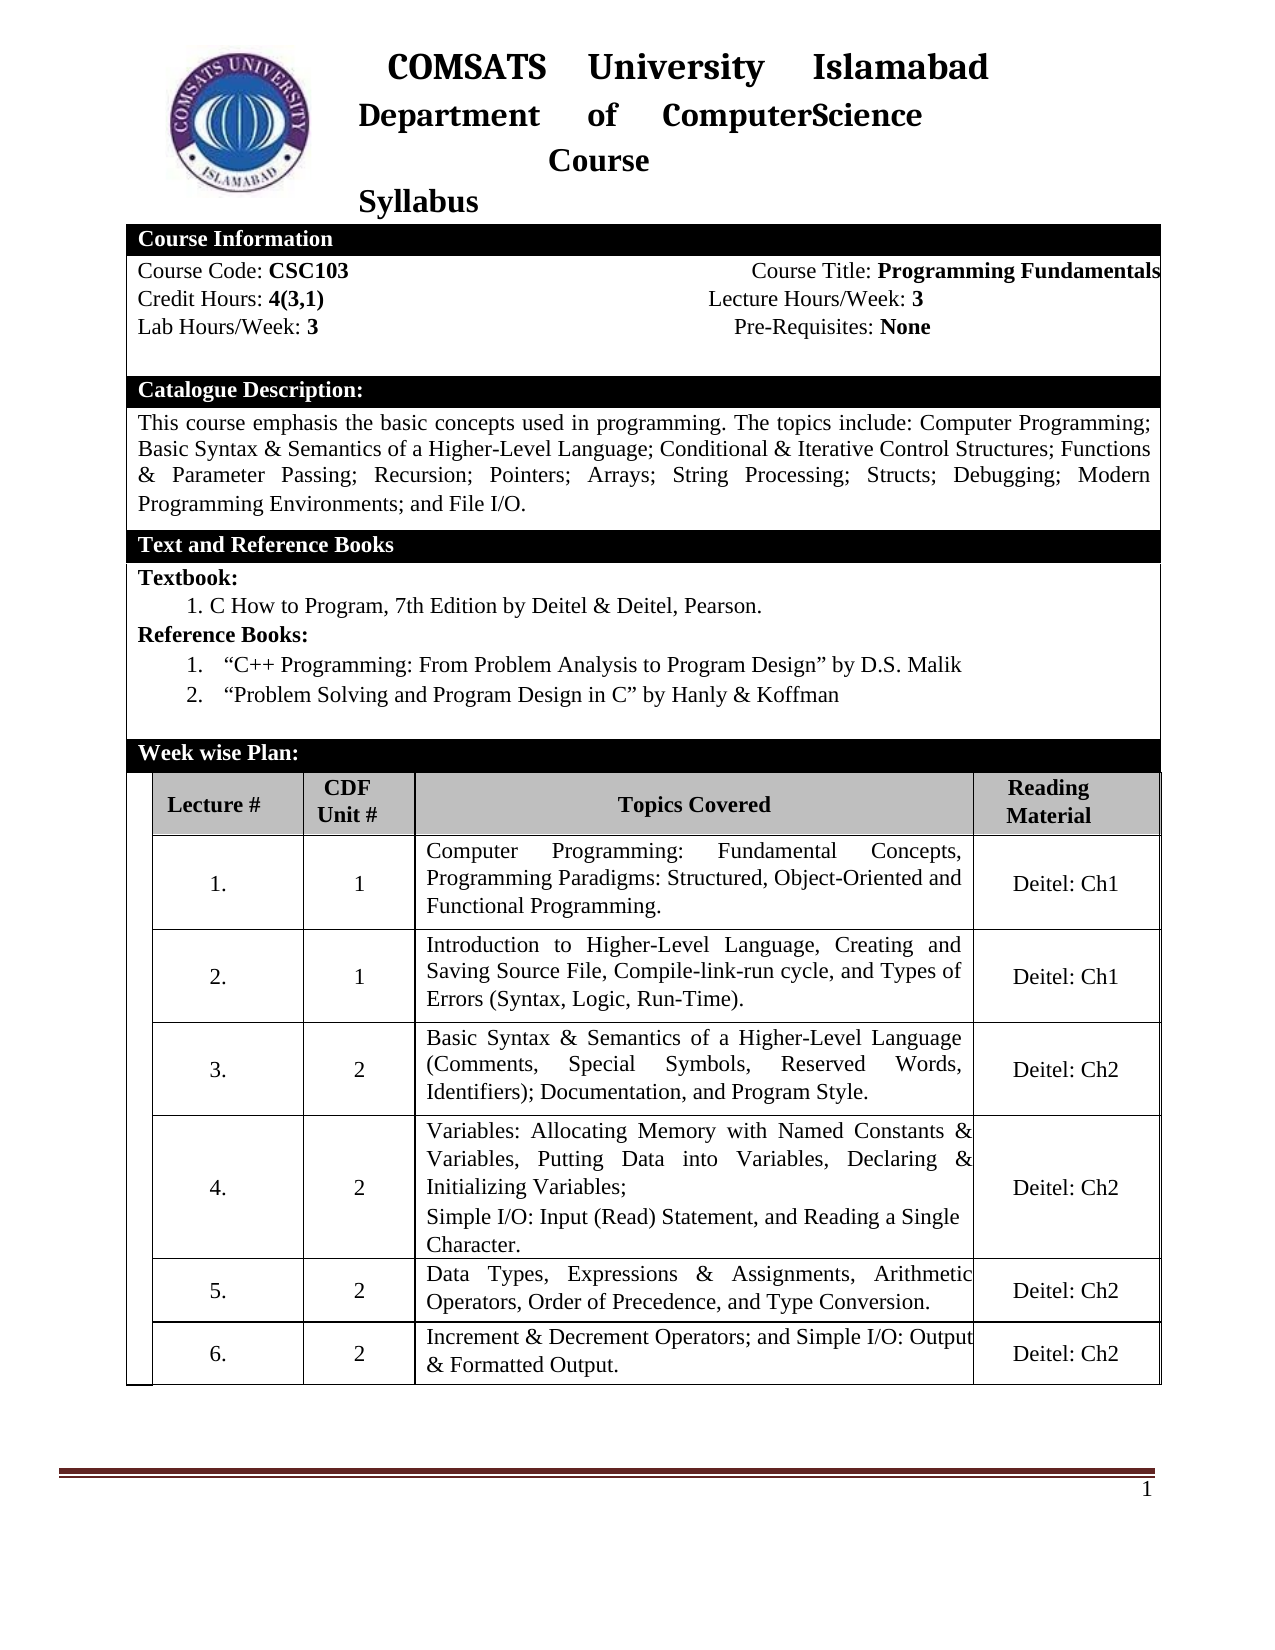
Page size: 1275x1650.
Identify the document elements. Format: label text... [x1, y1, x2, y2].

table_cell This course emphasis the basic concepts used in programming. The topics include: Computer Programming; Basic Syntax & Semantics of a Higher-Level Language; Conditional & Iterative Control Structures; Functions & Parameter Passing; Recursion; Pointers; Arrays; String Processing; Structs; Debugging; Modern Programming Environments; and File I/O. [127, 408, 1160, 530]
table_cell 2 [304, 1023, 414, 1115]
table_cell 6. [153, 1323, 303, 1384]
table_cell 1 [304, 836, 414, 929]
table_cell 2 [304, 1259, 414, 1321]
table_cell Reading Material [974, 773, 1159, 834]
table_cell Text and Reference Books [126, 530, 1161, 563]
text COMSATS University Islamabad [312, 46, 1103, 89]
table_cell Week wise Plan: [126, 739, 1161, 772]
text Course Syllabus [166, 140, 763, 221]
table_cell Deitel: Ch2 [974, 1259, 1159, 1321]
table_cell Deitel: Ch2 [974, 1023, 1159, 1115]
table_cell 5. [153, 1259, 303, 1321]
table_cell Deitel: Ch1 [974, 930, 1159, 1022]
table_cell 2 [304, 1323, 414, 1384]
table_cell 3. [153, 1023, 303, 1115]
table_cell Deitel: Ch2 [974, 1323, 1159, 1384]
table_cell Lecture # [153, 773, 303, 834]
table_cell Topics Covered [416, 773, 973, 834]
table_cell Introduction to Higher-Level Language, Creating and Saving Source File, Compile-link-run cycle, and Types of Errors (Syntax, Logic, Run-Time). [416, 930, 973, 1022]
table_cell Data Types, Expressions & Assignments, Arithmetic Operators, Order of Precedence, and Type Conversion. [416, 1259, 973, 1321]
table_cell Variables: Allocating Memory with Named Constants & Variables, Putting Data into Variables, Declaring & Initializing Variables; Simple I/O: Input (Read) Statement, and Reading a Single Character. [416, 1116, 973, 1258]
table_cell Increment & Decrement Operators; and Simple I/O: Output & Formatted Output. [416, 1323, 973, 1384]
table_cell 2. [153, 930, 303, 1022]
table_cell Textbook: 1. C How to Program, 7th Edition by Deitel & Deitel, Pearson. Reference Books: “C++ Programming: From Problem Analysis to Program Design” by D.S. Malik “Problem Solving and Program Design in C” by Hanly & Koffman [127, 564, 1160, 738]
table_cell [127, 773, 152, 1384]
table_header Course Information [126, 224, 1161, 256]
table_cell 1 [304, 930, 414, 1022]
table_cell 4. [153, 1116, 303, 1258]
text Department of Computer Science [312, 96, 1103, 134]
table_cell Deitel: Ch2 [974, 1116, 1159, 1258]
table_cell CDF Unit # [304, 773, 414, 834]
table_cell Course Code: CSC103 Course Title: Programming Fundamentals Credit Hours: 4(3,1) Lecture Hours/Week: 3 Lab Hours/Week: 3 Pre-Requisites: None [127, 256, 1160, 376]
table_cell 2 [304, 1116, 414, 1258]
table_cell Computer Programming: Fundamental Concepts, Programming Paradigms: Structured, Object-Oriented and Functional Programming. [416, 836, 973, 929]
table_cell Basic Syntax & Semantics of a Higher-Level Language (Comments, Special Symbols, Reserved Words, Identifiers); Documentation, and Program Style. [416, 1023, 973, 1115]
table_cell Catalogue Description: [126, 376, 1161, 408]
table_cell Deitel: Ch1 [974, 836, 1159, 929]
picture [165, 45, 312, 198]
table_cell 1. [153, 836, 303, 929]
